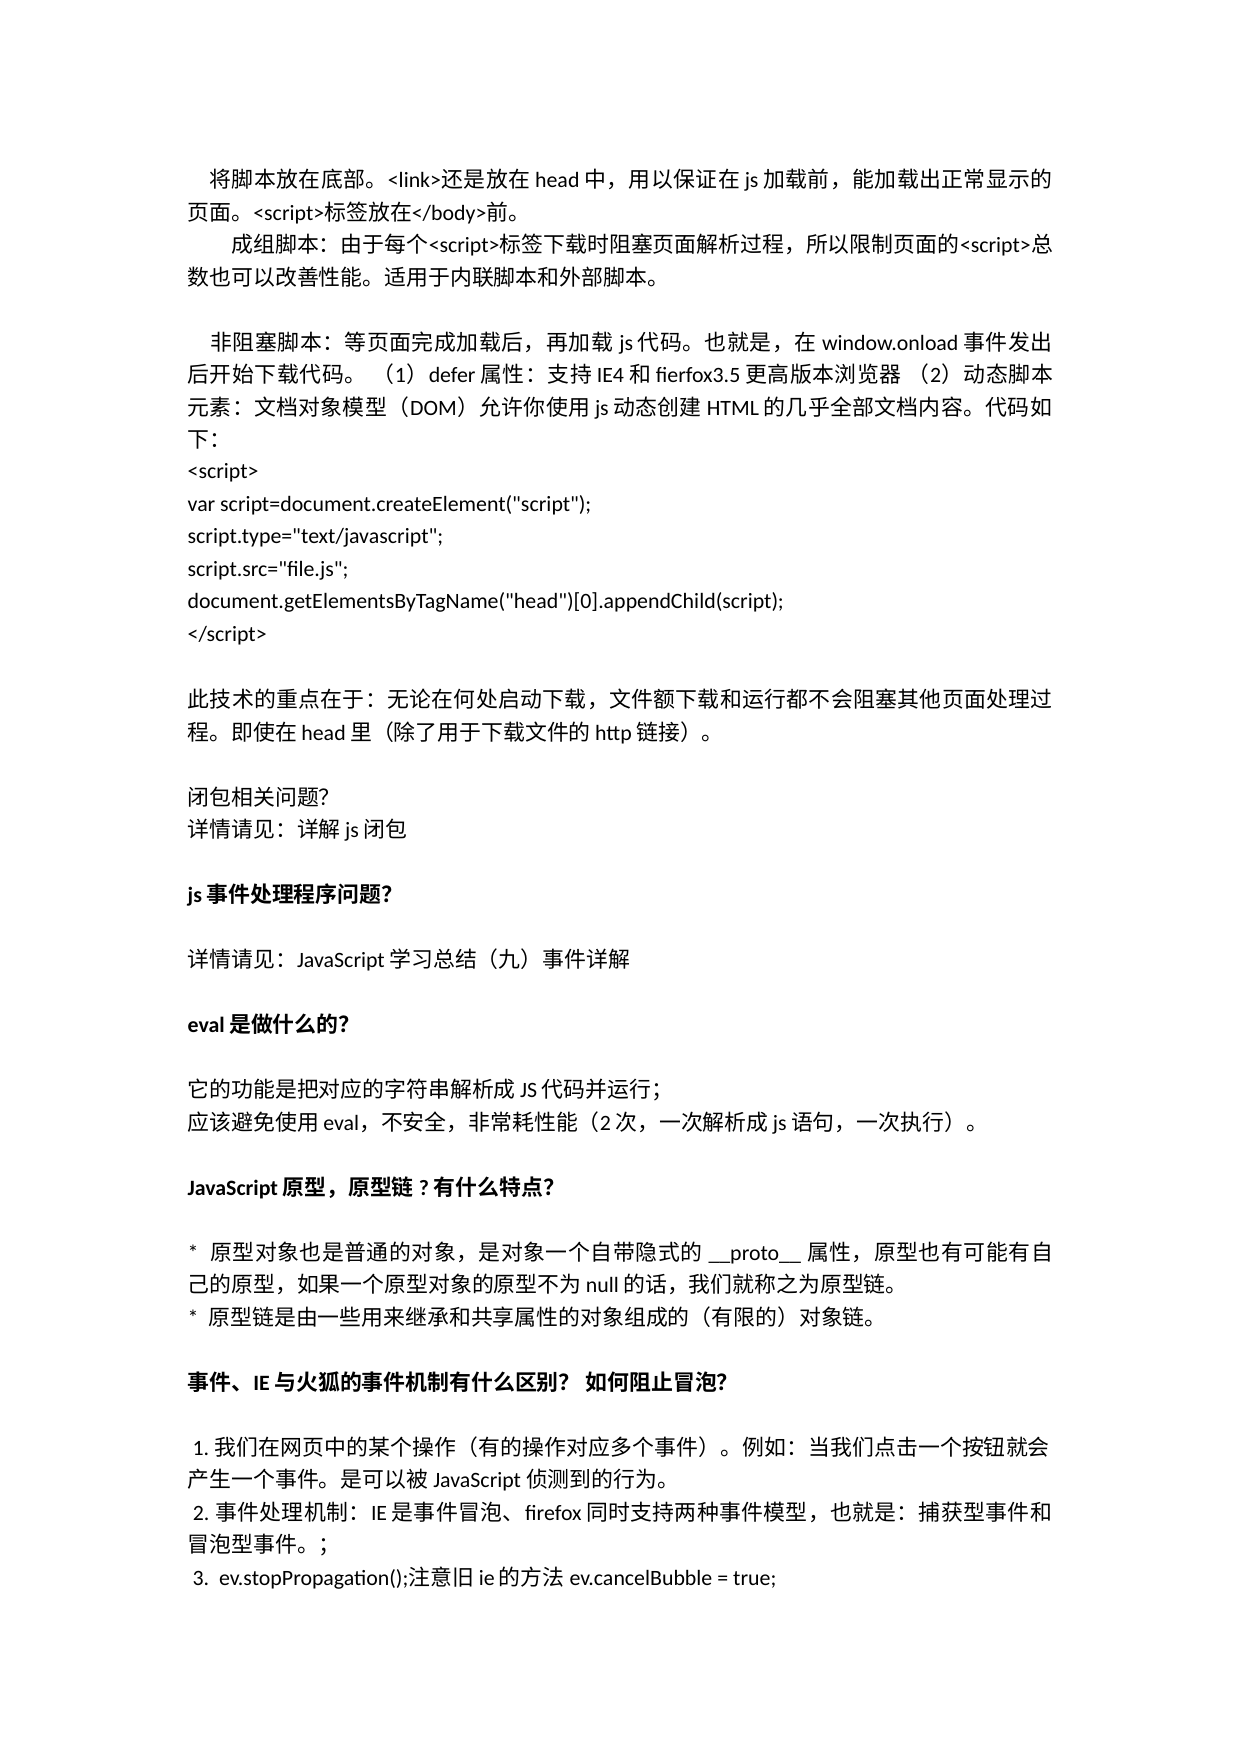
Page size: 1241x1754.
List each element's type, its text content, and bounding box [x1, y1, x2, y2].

text 2. 事件处理机制：IE是事件冒泡、firefox同时支持两种事件模型，也就是：捕获型事件和冒泡型事件。； [187, 1494, 1053, 1559]
text 详情请见：JavaScript学习总结（九）事件详解 [187, 942, 1053, 974]
text 将脚本放在底部。<link>还是放在head中，用以保证在js加载前，能加载出正常显示的页面。<script>标签放在</body>前。 [187, 162, 1053, 227]
text 3. ev.stopPropagation();注意旧ie的方法 ev.cancelBubble = true; [187, 1559, 1053, 1592]
text 事件、IE与火狐的事件机制有什么区别？ 如何阻止冒泡？ [187, 1364, 1053, 1397]
text 此技术的重点在于：无论在何处启动下载，文件额下载和运行都不会阻塞其他页面处理过程。即使在head里（除了用于下载文件的http链接）。 [187, 682, 1053, 747]
text script.type="text/javascript"; [187, 519, 1053, 552]
text <script> [187, 454, 1053, 487]
text var script=document.createElement("script"); [187, 487, 1053, 519]
text </script> [187, 617, 1053, 649]
text document.getElementsByTagName("head")[0].appendChild(script); [187, 584, 1053, 617]
text 1. 我们在网页中的某个操作（有的操作对应多个事件）。例如：当我们点击一个按钮就会产生一个事件。是可以被 JavaScript 侦测到的行为。 [187, 1429, 1053, 1494]
text 非阻塞脚本：等页面完成加载后，再加载js代码。也就是，在window.onload事件发出后开始下载代码。 （1）defer属性：支持IE4和fierfox3.5更高版本浏览器 （2）动态脚本元素：文档对象模型（DOM）允许你使用js动态创建HTML的几乎全部文档内容。代码如下： [187, 324, 1053, 454]
text 闭包相关问题？ [187, 779, 1053, 812]
text eval是做什么的？ [187, 1007, 1053, 1039]
text 成组脚本：由于每个<script>标签下载时阻塞页面解析过程，所以限制页面的<script>总数也可以改善性能。适用于内联脚本和外部脚本。 [187, 227, 1053, 292]
text 应该避免使用eval，不安全，非常耗性能（2次，一次解析成js语句，一次执行）。 [187, 1104, 1053, 1137]
text script.src="file.js"; [187, 552, 1053, 584]
text JavaScript原型，原型链 ? 有什么特点？ [187, 1169, 1053, 1202]
text * 原型对象也是普通的对象，是对象一个自带隐式的 __proto__ 属性，原型也有可能有自己的原型，如果一个原型对象的原型不为null的话，我们就称之为原型链。 [187, 1234, 1053, 1299]
text 它的功能是把对应的字符串解析成JS代码并运行； [187, 1072, 1053, 1104]
text 详情请见：详解js闭包 [187, 812, 1053, 844]
text js事件处理程序问题？ [187, 877, 1053, 909]
text * 原型链是由一些用来继承和共享属性的对象组成的（有限的）对象链。 [187, 1299, 1053, 1332]
